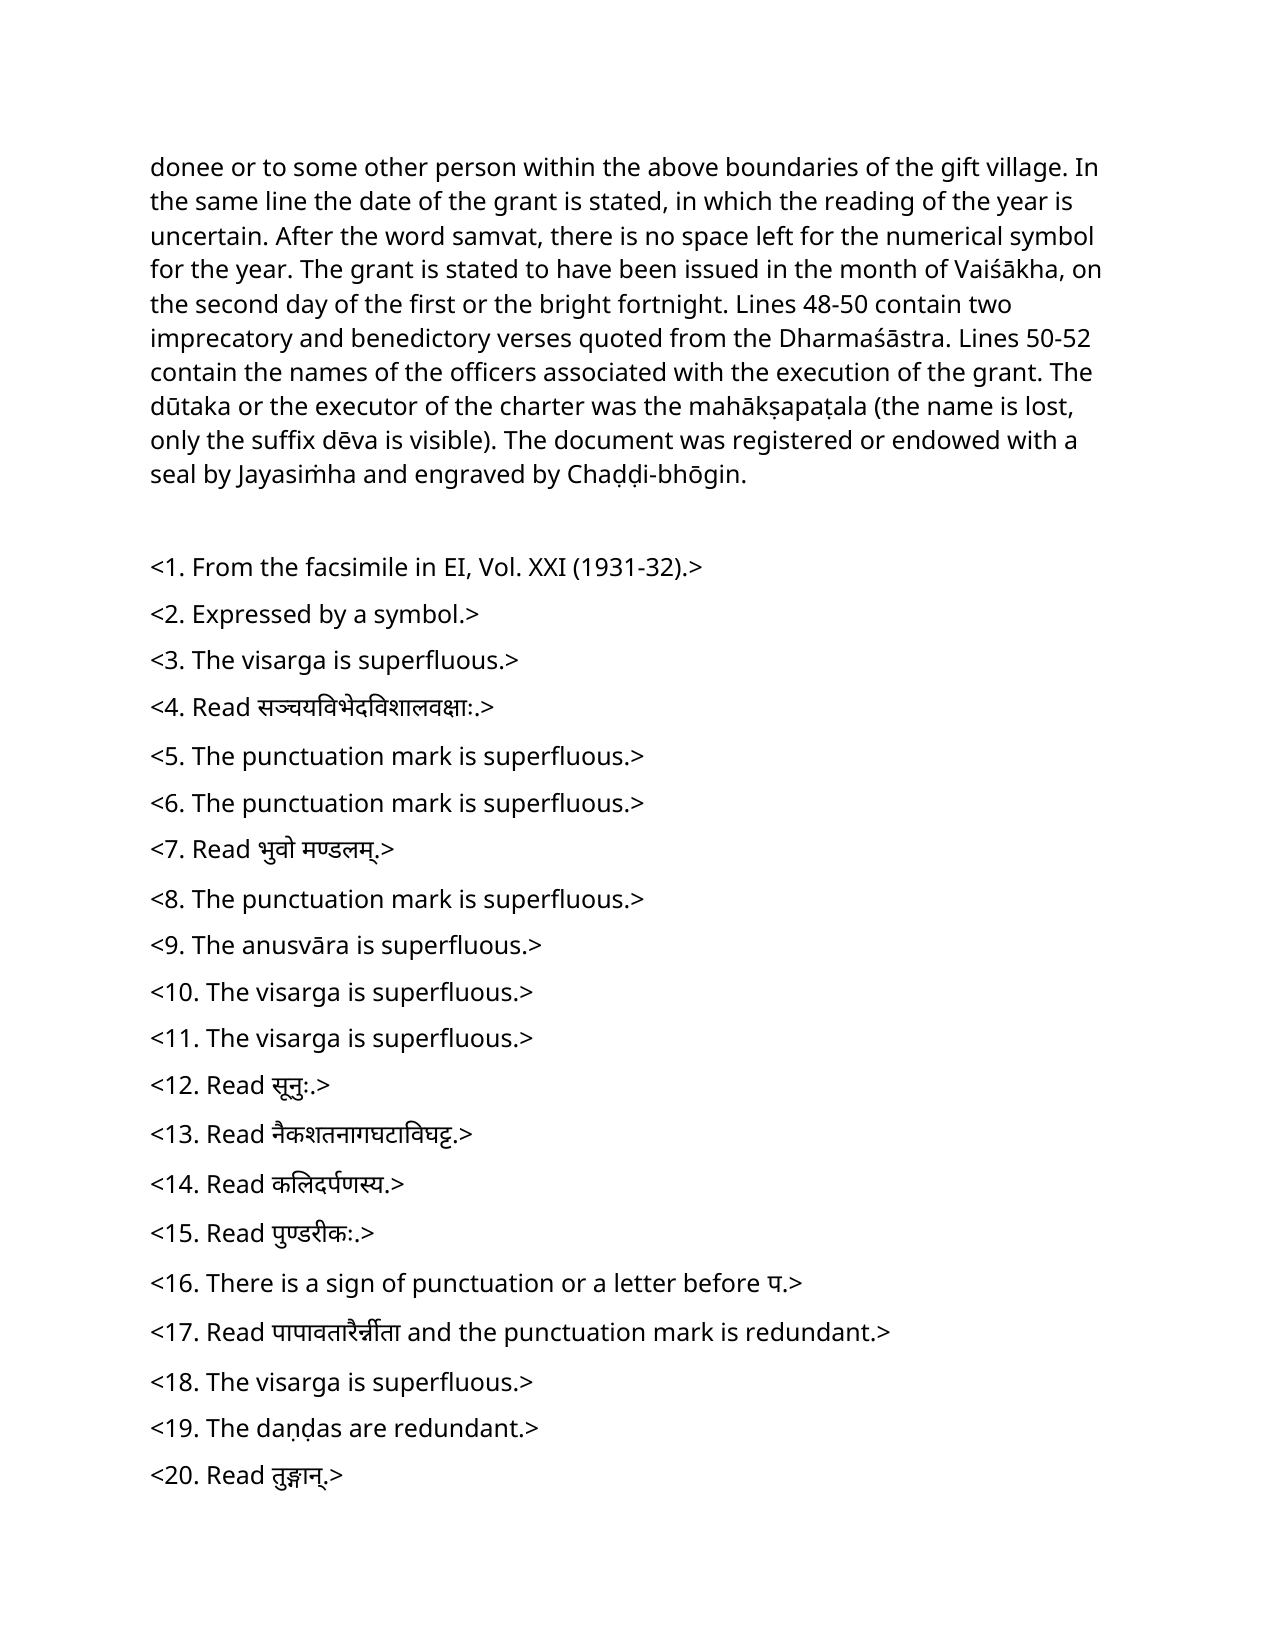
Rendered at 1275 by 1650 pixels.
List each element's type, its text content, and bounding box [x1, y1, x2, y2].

text <6. The punctuation mark is superfluous.> [150, 785, 1125, 819]
text <2. Expressed by a symbol.> [150, 596, 1125, 630]
text <13. Read नैकशतनागघटाविघट्ट.> [150, 1117, 1125, 1154]
text <18. The visarga is superfluous.> [150, 1364, 1125, 1399]
text <16. There is a sign of punctuation or a letter before प.> [150, 1266, 1125, 1303]
text <9. The anusvāra is superfluous.> [150, 928, 1125, 962]
text <14. Read कलिदर्पणस्य.> [150, 1167, 1125, 1204]
text <4. Read सञ्चयविभेदविशालवक्षाः.> [150, 689, 1125, 726]
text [150, 150, 1125, 491]
text <17. Read पापावतारैर्न्नीता and the punctuation mark is redundant.> [150, 1315, 1125, 1352]
text <3. The visarga is superfluous.> [150, 643, 1125, 677]
text <7. Read भुवो मण्डलम्.> [150, 832, 1125, 869]
text <5. The punctuation mark is superfluous.> [150, 739, 1125, 773]
text <19. The daṇḍas are redundant.> [150, 1411, 1125, 1445]
text <10. The visarga is superfluous.> [150, 974, 1125, 1009]
text <8. The punctuation mark is superfluous.> [150, 881, 1125, 916]
text <11. The visarga is superfluous.> [150, 1021, 1125, 1055]
text <20. Read तुङ्गान्.> [150, 1458, 1125, 1495]
text <1. From the facsimile in EI, Vol. XXI (1931-32).> [150, 550, 1125, 584]
text <12. Read सूनुः.> [150, 1068, 1125, 1105]
text <15. Read पुण्डरीकः.> [150, 1216, 1125, 1253]
